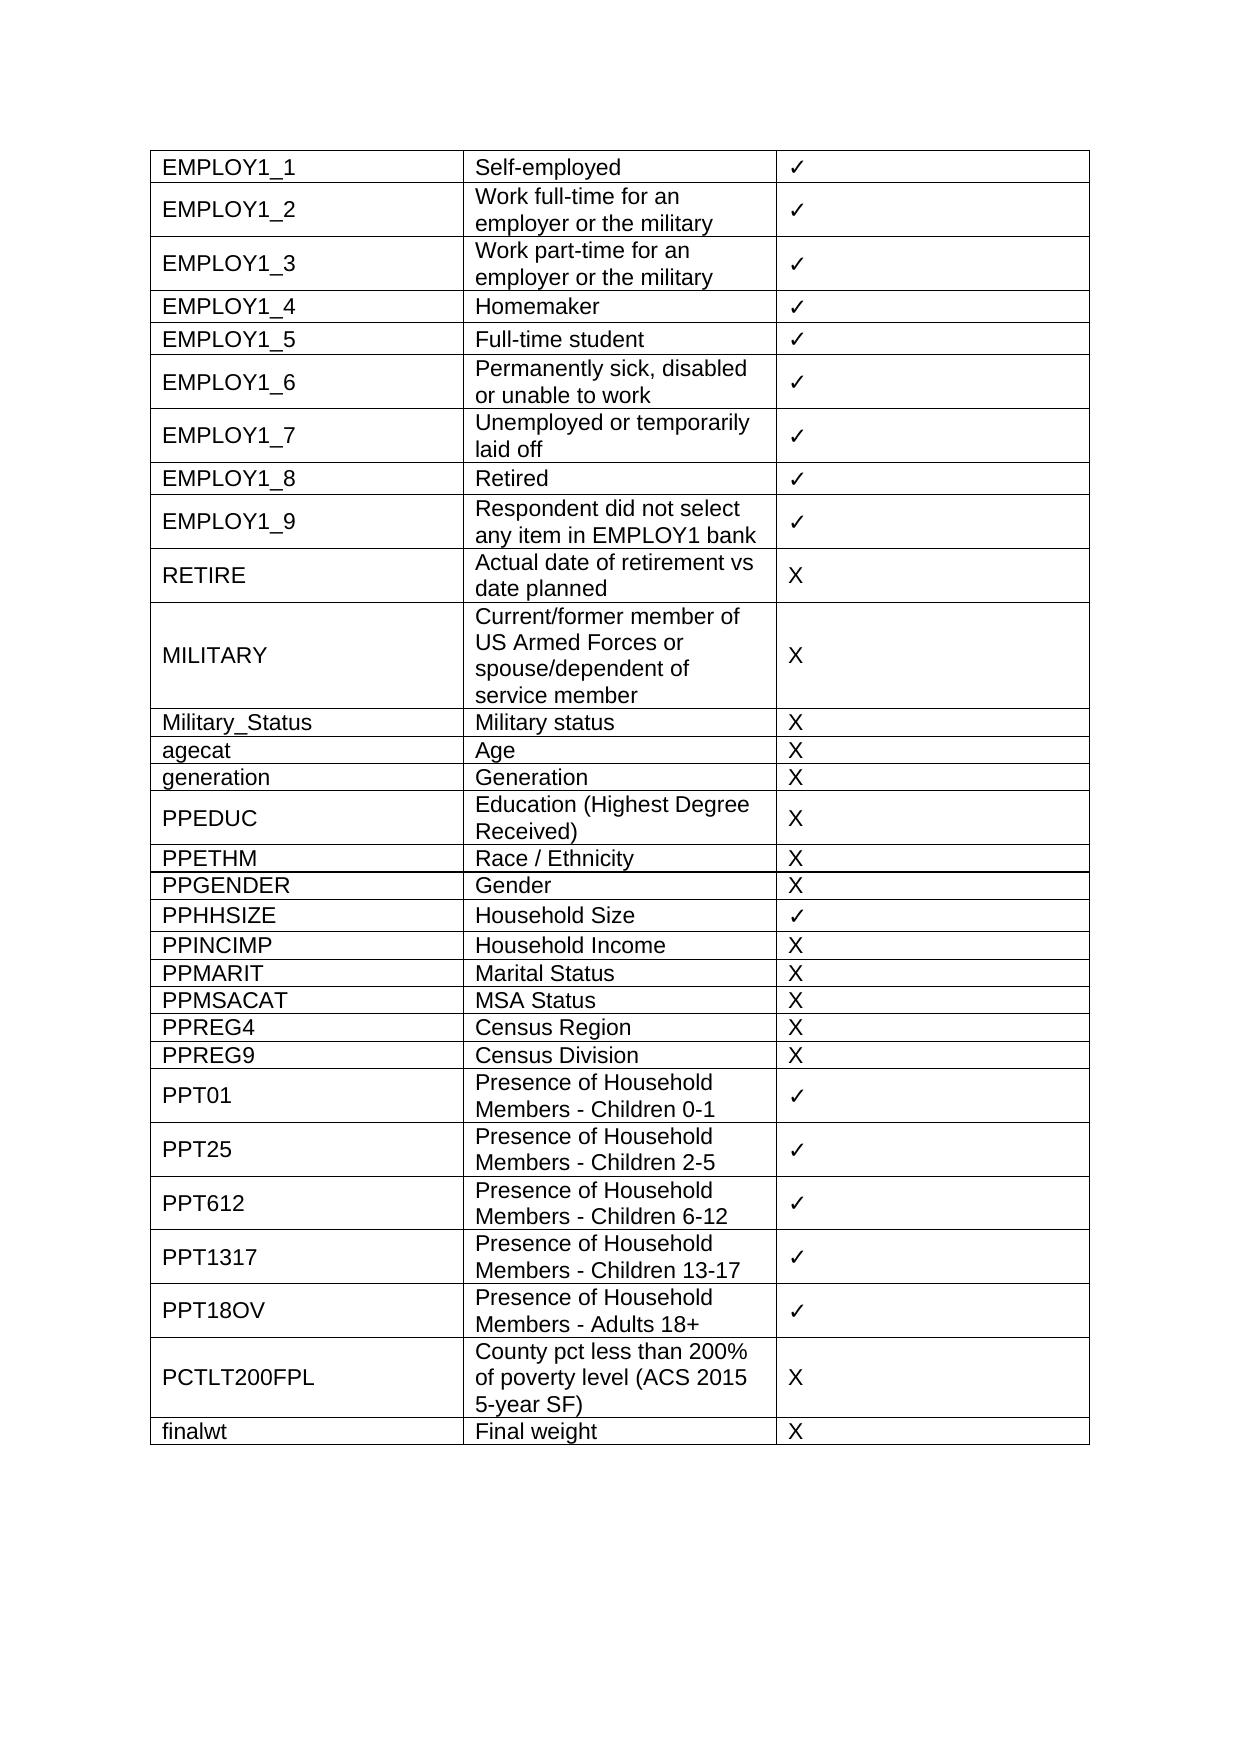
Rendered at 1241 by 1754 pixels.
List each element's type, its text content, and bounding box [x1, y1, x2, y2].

table_cell Generation [464, 764, 776, 790]
table_cell ✓ [777, 900, 1089, 931]
table_cell X [777, 960, 1089, 986]
table_cell PPETHM [151, 845, 463, 871]
table_cell PPREG9 [151, 1042, 463, 1068]
table_cell ✓ [777, 1069, 1089, 1122]
table_cell X [777, 845, 1089, 871]
table_cell Respondent did not select any item in EMPLOY1 bank [464, 495, 776, 548]
table_cell Race / Ethnicity [464, 845, 776, 871]
table_cell Military status [464, 709, 776, 736]
table_cell PPMSACAT [151, 987, 463, 1013]
table_cell X [777, 1418, 1089, 1444]
table_cell Age [464, 737, 776, 763]
table_cell ✓ [777, 237, 1089, 290]
table_cell Retired [464, 463, 776, 494]
table_cell Full-time student [464, 323, 776, 354]
table_cell EMPLOY1_1 [151, 151, 463, 182]
table_cell Gender [464, 873, 776, 899]
table_cell MSA Status [464, 987, 776, 1013]
table_cell EMPLOY1_2 [151, 183, 463, 236]
table_cell ✓ [777, 463, 1089, 494]
table_cell X [777, 549, 1089, 602]
table_cell Current/former member of US Armed Forces or spouse/dependent of service member [464, 603, 776, 708]
table_cell Household Size [464, 900, 776, 931]
table_cell Presence of Household Members - Children 0-1 [464, 1069, 776, 1122]
table_cell ✓ [777, 323, 1089, 354]
table_cell Permanently sick, disabled or unable to work [464, 355, 776, 408]
table_cell X [777, 932, 1089, 958]
table_cell ✓ [777, 291, 1089, 322]
table_cell X [777, 987, 1089, 1013]
table_cell Census Division [464, 1042, 776, 1068]
table_cell ✓ [777, 1230, 1089, 1283]
table_cell Military_Status [151, 709, 463, 736]
table_cell Education (Highest Degree Received) [464, 791, 776, 844]
table_cell X [777, 764, 1089, 790]
table_cell Homemaker [464, 291, 776, 322]
table_cell Work full-time for an employer or the military [464, 183, 776, 236]
table_cell MILITARY [151, 603, 463, 708]
table_cell generation [151, 764, 463, 790]
table_cell PPT18OV [151, 1284, 463, 1337]
table_cell ✓ [777, 409, 1089, 462]
table_cell Actual date of retirement vs date planned [464, 549, 776, 602]
table_cell ✓ [777, 495, 1089, 548]
table_cell EMPLOY1_9 [151, 495, 463, 548]
table_cell PPGENDER [151, 873, 463, 899]
table_cell EMPLOY1_7 [151, 409, 463, 462]
table_cell X [777, 1014, 1089, 1041]
table_cell Census Region [464, 1014, 776, 1041]
table_cell ✓ [777, 183, 1089, 236]
table_cell Presence of Household Members - Adults 18+ [464, 1284, 776, 1337]
table_cell Presence of Household Members - Children 13-17 [464, 1230, 776, 1283]
table_cell PPT612 [151, 1177, 463, 1229]
table_cell X [777, 603, 1089, 708]
table_cell PCTLT200FPL [151, 1338, 463, 1417]
table_cell PPT1317 [151, 1230, 463, 1283]
table_cell EMPLOY1_3 [151, 237, 463, 290]
table_cell PPT01 [151, 1069, 463, 1122]
table_cell EMPLOY1_6 [151, 355, 463, 408]
table_cell ✓ [777, 151, 1089, 182]
table_cell EMPLOY1_4 [151, 291, 463, 322]
table_cell County pct less than 200% of poverty level (ACS 2015 5-year SF) [464, 1338, 776, 1417]
table_cell Self-employed [464, 151, 776, 182]
table_cell PPT25 [151, 1123, 463, 1176]
table_cell Presence of Household Members - Children 2-5 [464, 1123, 776, 1176]
table_cell X [777, 1042, 1089, 1068]
table_cell Work part-time for an employer or the military [464, 237, 776, 290]
table_cell ✓ [777, 1123, 1089, 1176]
table_cell agecat [151, 737, 463, 763]
table_cell EMPLOY1_8 [151, 463, 463, 494]
table_cell EMPLOY1_5 [151, 323, 463, 354]
table_cell Unemployed or temporarily laid off [464, 409, 776, 462]
table_cell PPMARIT [151, 960, 463, 986]
table_cell ✓ [777, 1284, 1089, 1337]
table_cell ✓ [777, 1177, 1089, 1229]
table_cell X [777, 791, 1089, 844]
table_cell X [777, 1338, 1089, 1417]
table_cell PPINCIMP [151, 932, 463, 958]
table_cell X [777, 709, 1089, 736]
table_cell X [777, 737, 1089, 763]
table_cell ✓ [777, 355, 1089, 408]
table_cell Marital Status [464, 960, 776, 986]
table_cell PPREG4 [151, 1014, 463, 1041]
table_cell X [777, 873, 1089, 899]
table_cell Final weight [464, 1418, 776, 1444]
table_cell RETIRE [151, 549, 463, 602]
table_cell Presence of Household Members - Children 6-12 [464, 1177, 776, 1229]
table_cell PPHHSIZE [151, 900, 463, 931]
table_cell Household Income [464, 932, 776, 958]
table_cell PPEDUC [151, 791, 463, 844]
table_cell finalwt [151, 1418, 463, 1444]
